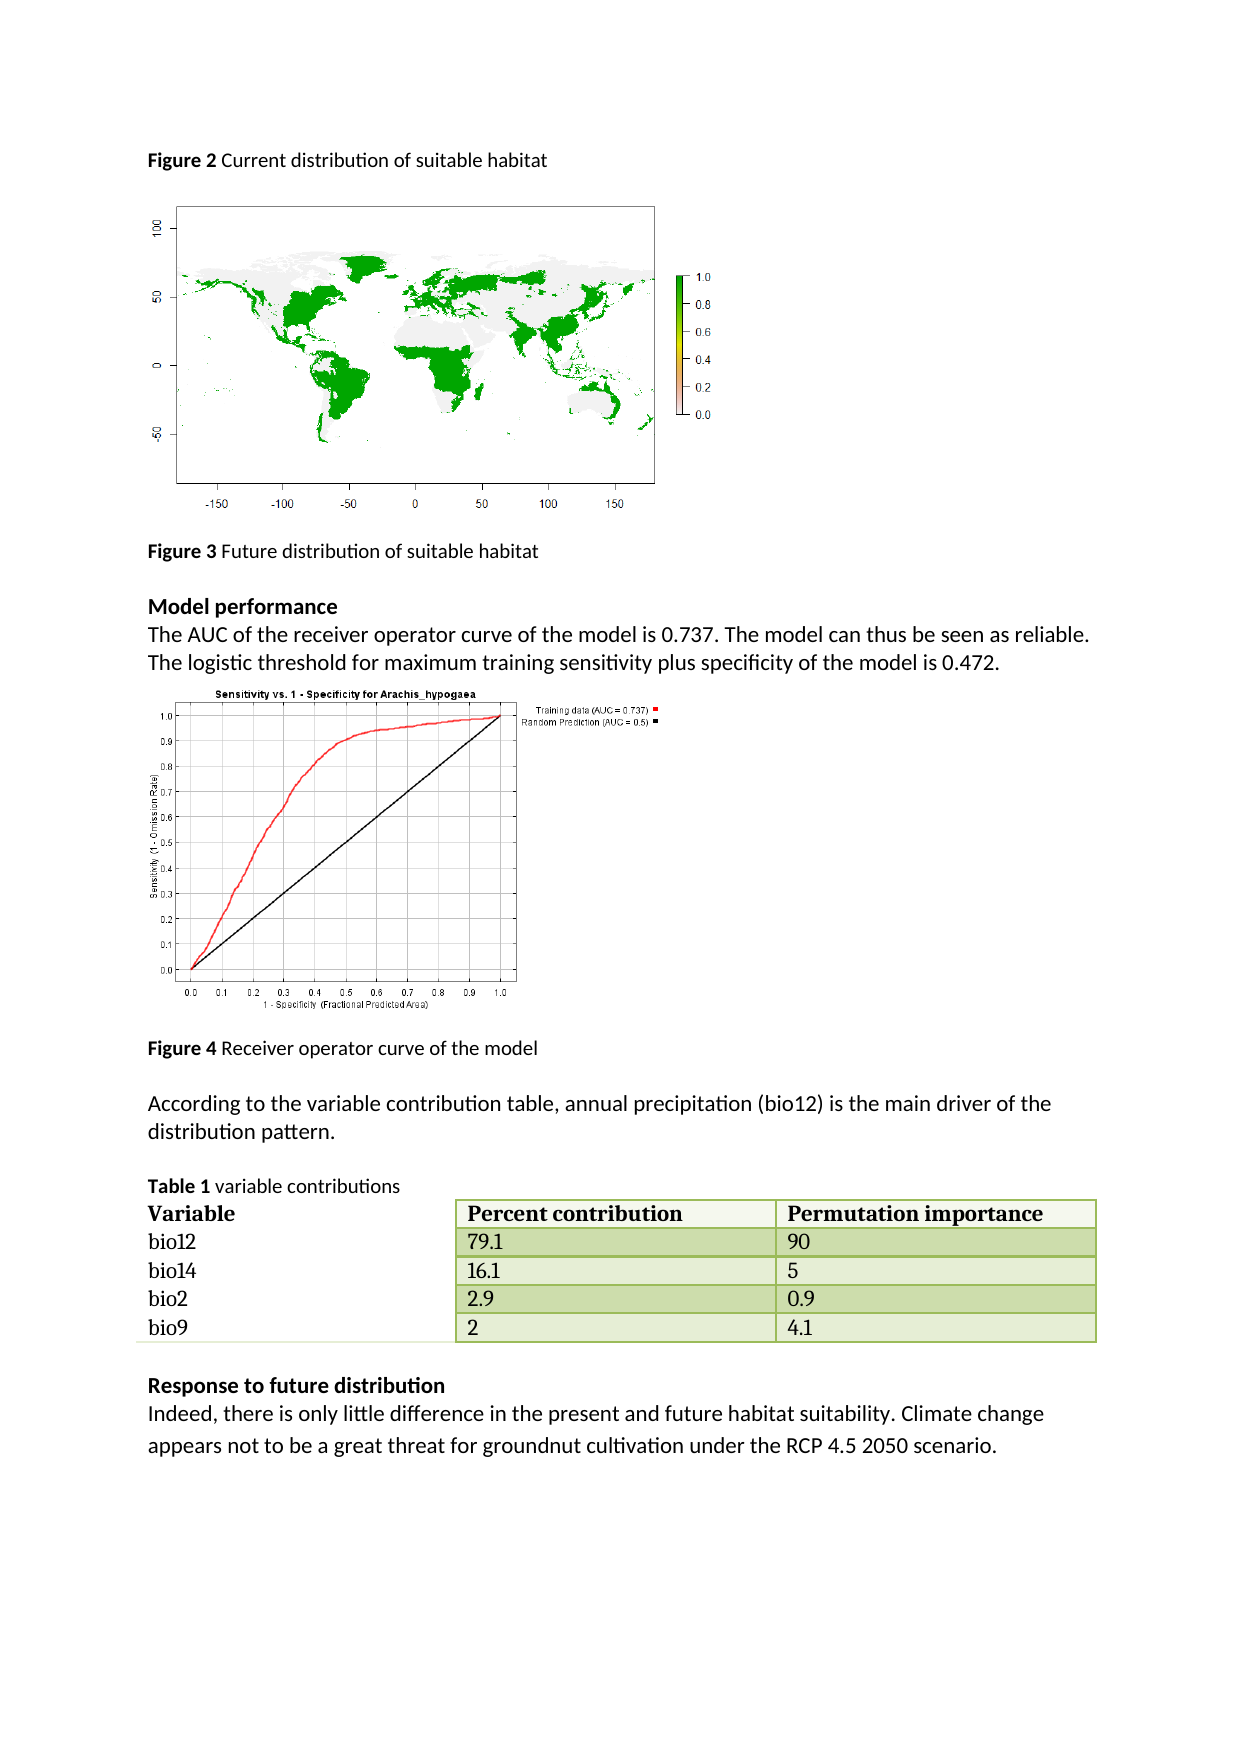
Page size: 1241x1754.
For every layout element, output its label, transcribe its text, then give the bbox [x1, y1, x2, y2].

table_header Variable [136, 1199, 455, 1227]
picture [147, 201, 720, 514]
table_cell 2 [457, 1314, 775, 1341]
text According to the variable contribution table, annual precipitation (bio12) is the main driver of the distribution pattern. [148, 1089, 1093, 1145]
text Table 1 variable contributions [148, 1173, 1093, 1198]
text Indeed, there is only little difference in the present and future habitat suitability. Climate change appears not to be a great threat for groundnut cultivation under the RCP 4.5 2050 scenario. [148, 1399, 1093, 1459]
table_cell 4.1 [777, 1314, 1095, 1341]
table_cell 5 [777, 1258, 1095, 1284]
text The AUC of the receiver operator curve of the model is 0.737. The model can thus be seen as reliable. The logistic threshold for maximum training sensitivity plus specificity of the model is 0.472. [148, 620, 1093, 676]
table_cell bio9 [136, 1312, 455, 1341]
table_cell 79.1 [457, 1229, 775, 1255]
table_cell 2.9 [457, 1286, 775, 1312]
text Model performance [148, 592, 1093, 620]
text Figure 2 Current distribution of suitable habitat [148, 148, 1093, 173]
table_cell 90 [777, 1229, 1095, 1255]
text Response to future distribution [148, 1371, 1093, 1399]
table_header Percent contribution [457, 1201, 775, 1227]
text Figure 3 Future distribution of suitable habitat [148, 539, 1093, 564]
table_cell 16.1 [457, 1258, 775, 1284]
table_cell bio14 [136, 1255, 455, 1284]
table_cell bio2 [136, 1284, 455, 1312]
picture [147, 676, 667, 1011]
table_cell 0.9 [777, 1286, 1095, 1312]
text Figure 4 Receiver operator curve of the model [148, 1036, 1093, 1061]
table_cell bio12 [136, 1227, 455, 1255]
table_header Permutation importance [777, 1201, 1095, 1227]
